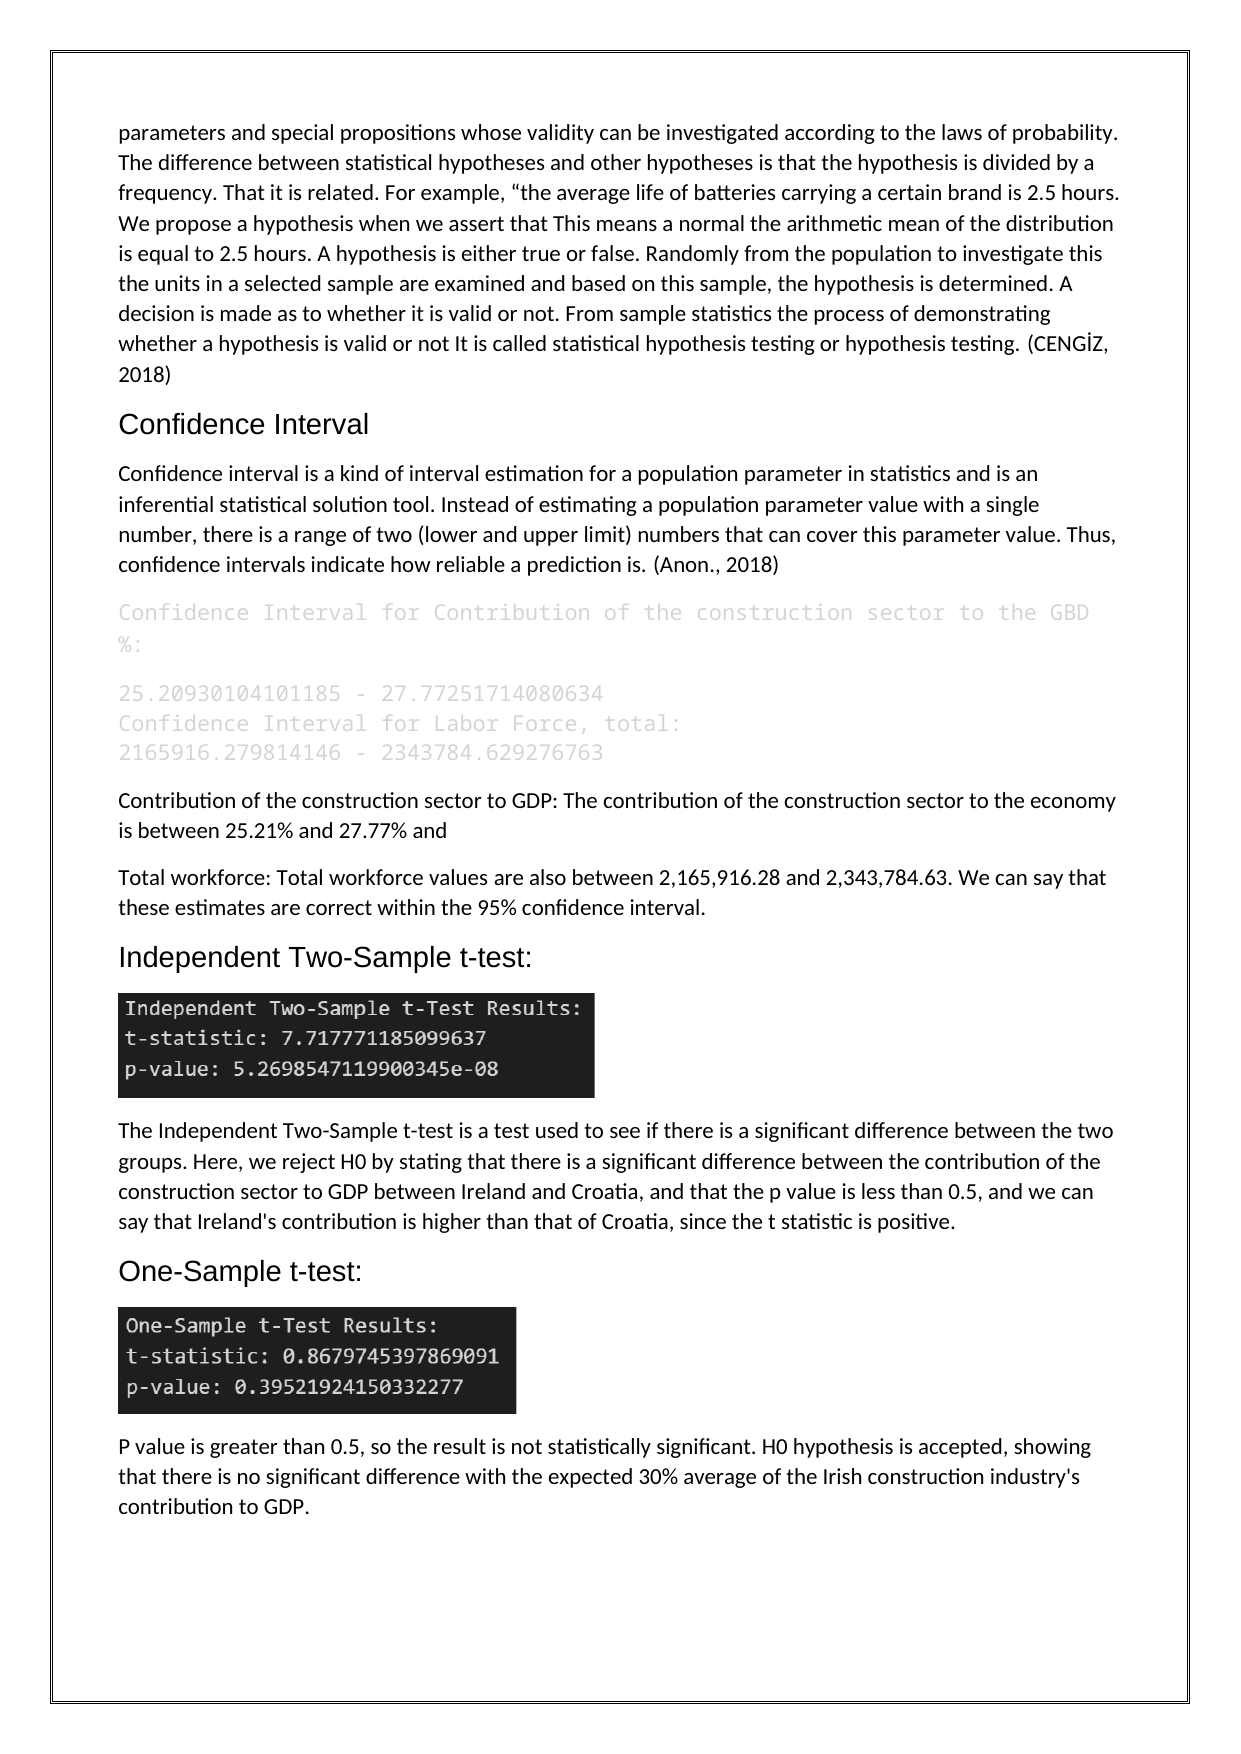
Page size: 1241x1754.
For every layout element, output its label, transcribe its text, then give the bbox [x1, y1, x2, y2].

text Confidence Interval [118, 407, 1122, 440]
picture [118, 1307, 517, 1414]
text One-Sample t-test: [118, 1254, 1122, 1288]
text Total workforce: Total workforce values ​​are also between 2,165,916.28 and 2,343,784.63. We can say that these estimates are correct within the 95% confidence interval. [118, 863, 1122, 921]
text Confidence interval is a kind of interval estimation for a population parameter in statistics and is an inferential statistical solution tool. Instead of estimating a population parameter value with a single number, there is a range of two (lower and upper limit) numbers that can cover this parameter value. Thus, confidence intervals indicate how reliable a prediction is. [118, 459, 1122, 578]
text The Independent Two-Sample t-test is a test used to see if there is a significant difference between the two groups. Here, we reject H0 by stating that there is a significant difference between the contribution of the construction sector to GDP between Ireland and Croatia, and that the p value is less than 0.5, and we can say that Ireland's contribution is higher than that of Croatia, since the t statistic is positive. [118, 1117, 1122, 1235]
text Independent Two-Sample t-test: [118, 940, 1122, 974]
text P value is greater than 0.5, so the result is not statistically significant. H0 hypothesis is accepted, showing that there is no significant difference with the expected 30% average of the Irish construction industry's contribution to GDP. [118, 1432, 1122, 1521]
picture [118, 993, 595, 1098]
text Contribution of the construction sector to GDP: The contribution of the construction sector to the economy is between 25.21% and 27.77% and [118, 786, 1122, 844]
